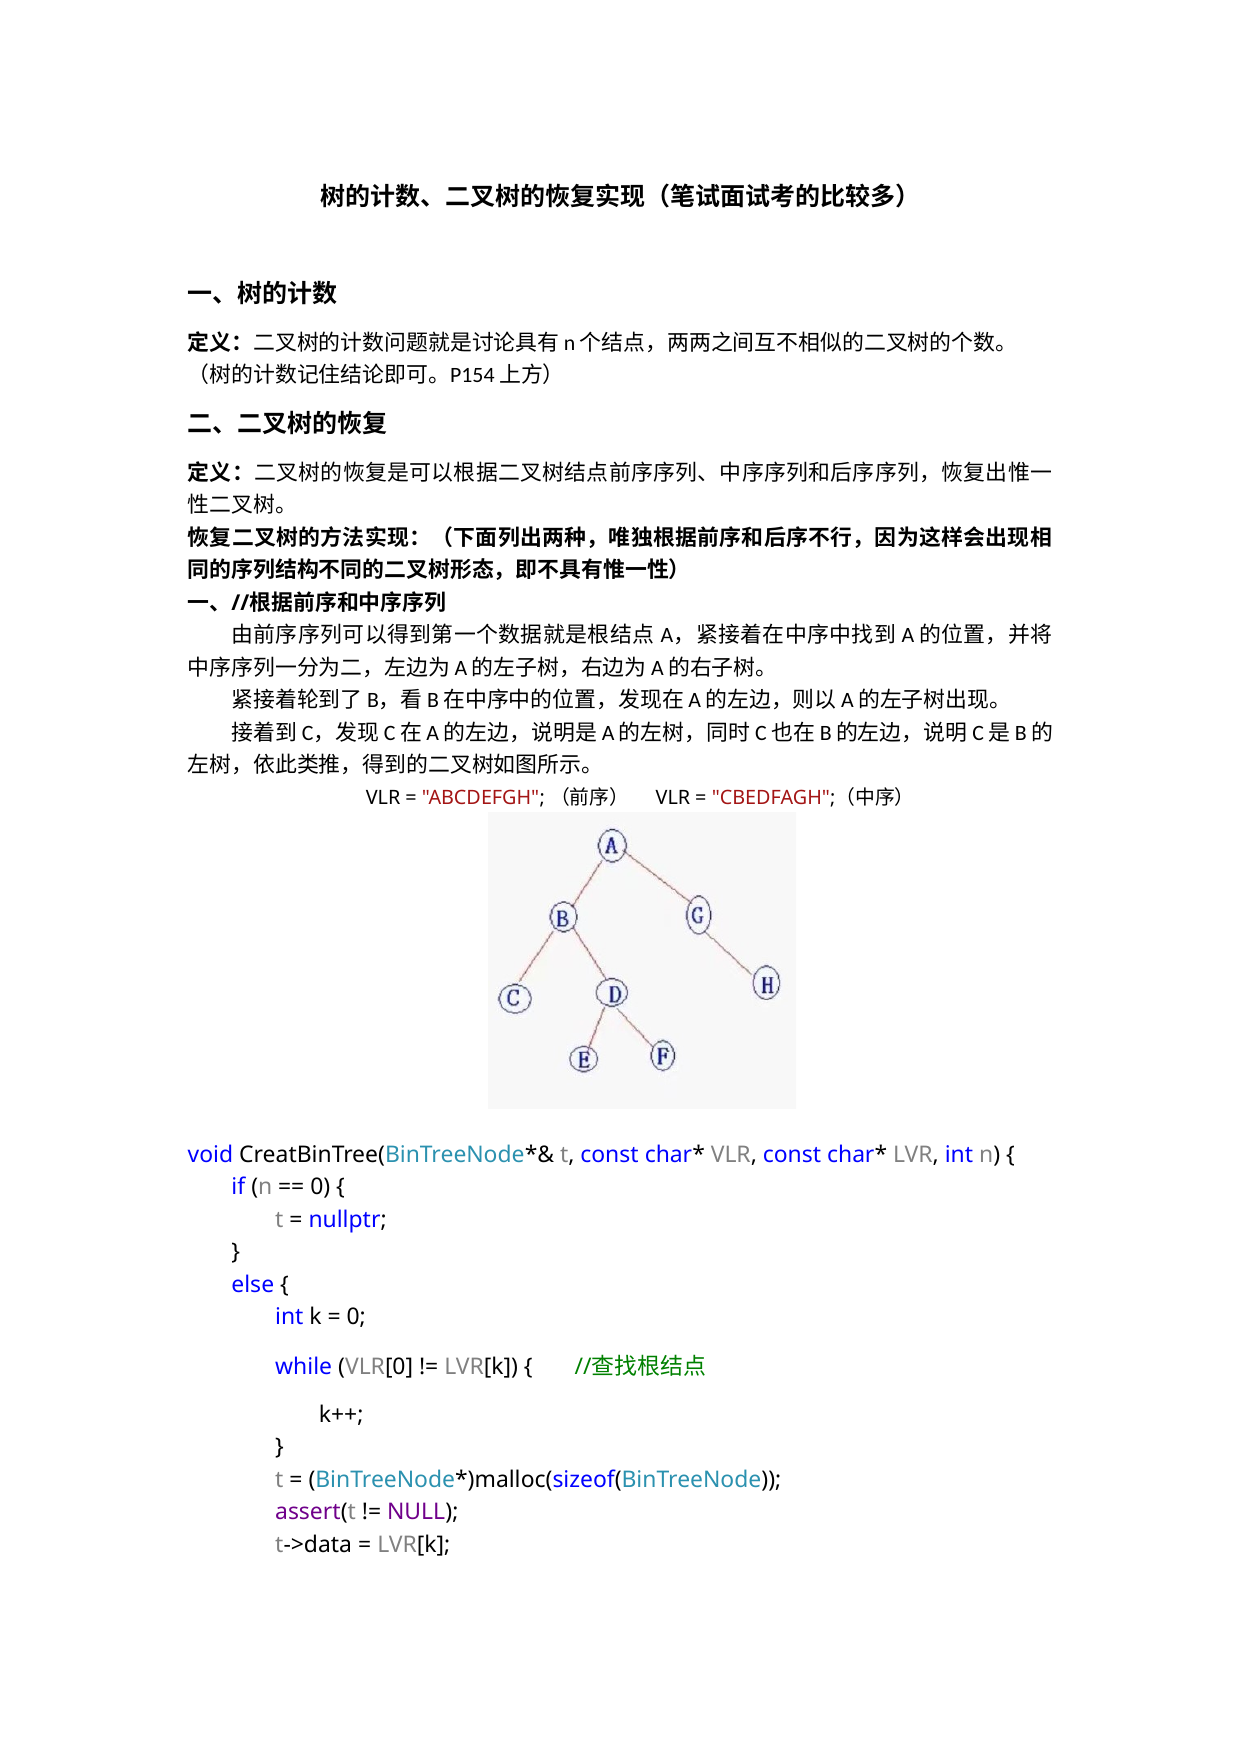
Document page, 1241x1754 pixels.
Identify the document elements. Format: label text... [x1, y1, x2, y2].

text } [187, 1429, 1053, 1462]
text 二、二叉树的恢复 [187, 389, 1053, 454]
text 树的计数、二叉树的恢复实现（笔试面试考的比较多） [187, 162, 1053, 227]
text while (VLR[0] != LVR[k]) { //查找根结点 [187, 1332, 1053, 1397]
text else { [187, 1267, 1053, 1299]
text 由前序序列可以得到第一个数据就是根结点A，紧接着在中序中找到A的位置，并将中序序列一分为二，左边为A的左子树，右边为A的右子树。 [187, 617, 1053, 682]
text int k = 0; [187, 1299, 1053, 1332]
text void CreatBinTree(BinTreeNode*& t, const char* VLR, const char* LVR, int n) { [187, 1137, 1053, 1169]
text 一、//根据前序和中序序列 [187, 584, 1053, 617]
text 接着到C，发现C在A的左边，说明是A的左树，同时C也在B的左边，说明C是B的左树，依此类推，得到的二叉树如图所示。 [187, 714, 1053, 779]
text k++; [187, 1397, 1053, 1429]
text 恢复二叉树的方法实现：（下面列出两种，唯独根据前序和后序不行，因为这样会出现相同的序列结构不同的二叉树形态，即不具有惟一性） [187, 519, 1053, 584]
text if (n == 0) { [187, 1169, 1053, 1202]
text } [187, 1234, 1053, 1267]
text 紧接着轮到了B，看B在中序中的位置，发现在A的左边，则以A的左子树出现。 [187, 682, 1053, 714]
text 一、树的计数 [187, 259, 1053, 324]
text t->data = LVR[k]; [187, 1527, 1053, 1559]
picture [488, 812, 797, 1109]
text 定义：二叉树的计数问题就是讨论具有n个结点，两两之间互不相似的二叉树的个数。 [187, 324, 1053, 357]
list 定义：二叉树的恢复是可以根据二叉树结点前序序列、中序序列和后序序列，恢复出惟一性二叉树。 [187, 454, 1053, 519]
text VLR = "ABCDEFGH"; （前序） VLR = "CBEDFAGH";（中序） [187, 779, 1053, 812]
text （树的计数记住结论即可。P154上方） [187, 357, 1053, 389]
text t = nullptr; [187, 1202, 1053, 1234]
text assert(t != NULL); [187, 1494, 1053, 1527]
text t = (BinTreeNode*)malloc(sizeof(BinTreeNode)); [187, 1462, 1053, 1494]
